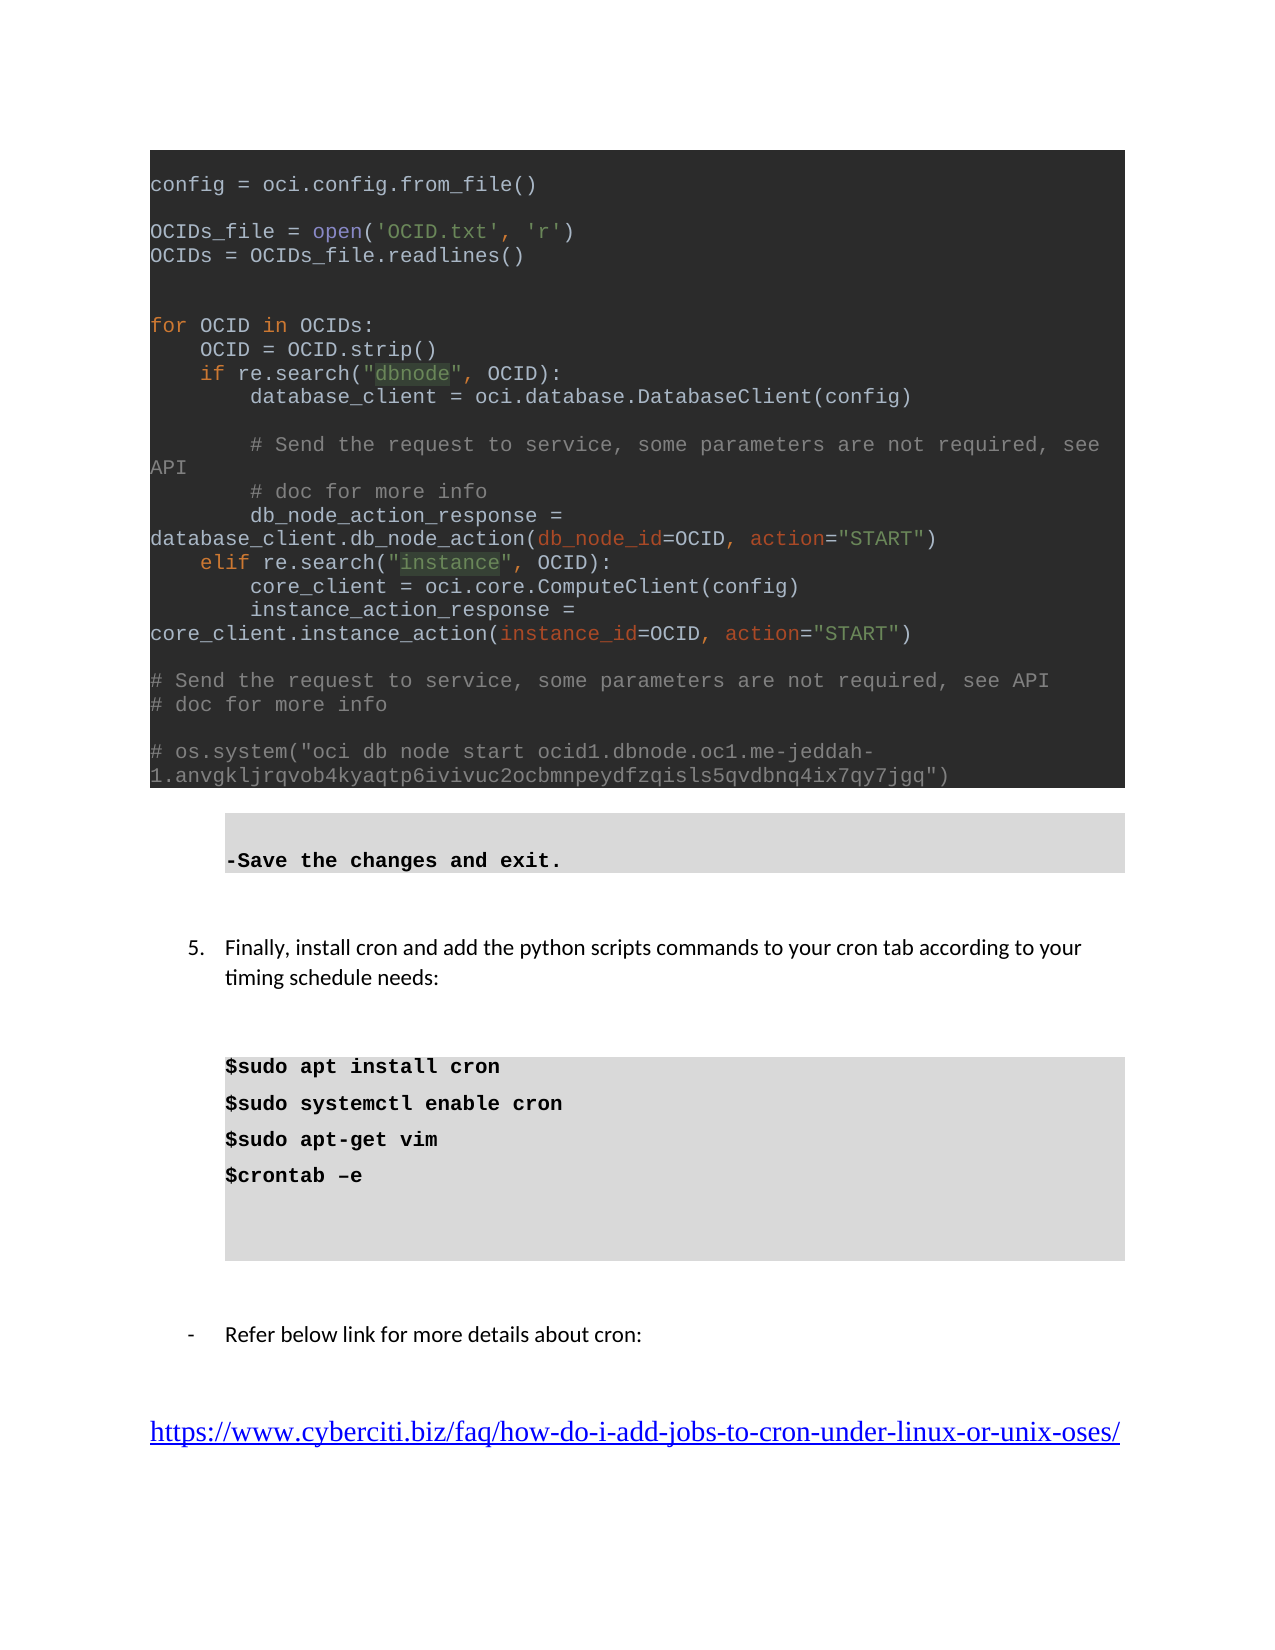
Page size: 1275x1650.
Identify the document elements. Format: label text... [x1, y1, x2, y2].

text $sudo systemctl enable cron [225, 1093, 1125, 1116]
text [150, 150, 1125, 788]
text $sudo apt-get vim [225, 1129, 1125, 1152]
text https://www.cyberciti.biz/faq/how-do-i-add-jobs-to-cron-under-linux-or-unix-oses/ [150, 1414, 1125, 1448]
text $crontab –e [225, 1165, 1125, 1189]
text $sudo apt install cron [225, 1057, 1125, 1080]
list Finally, install cron and add the python scripts commands to your cron tab according to your timing schedule needs: [187, 933, 1125, 991]
list Refer below link for more details about cron: [187, 1320, 1125, 1348]
text -Save the changes and exit. [225, 849, 1125, 873]
